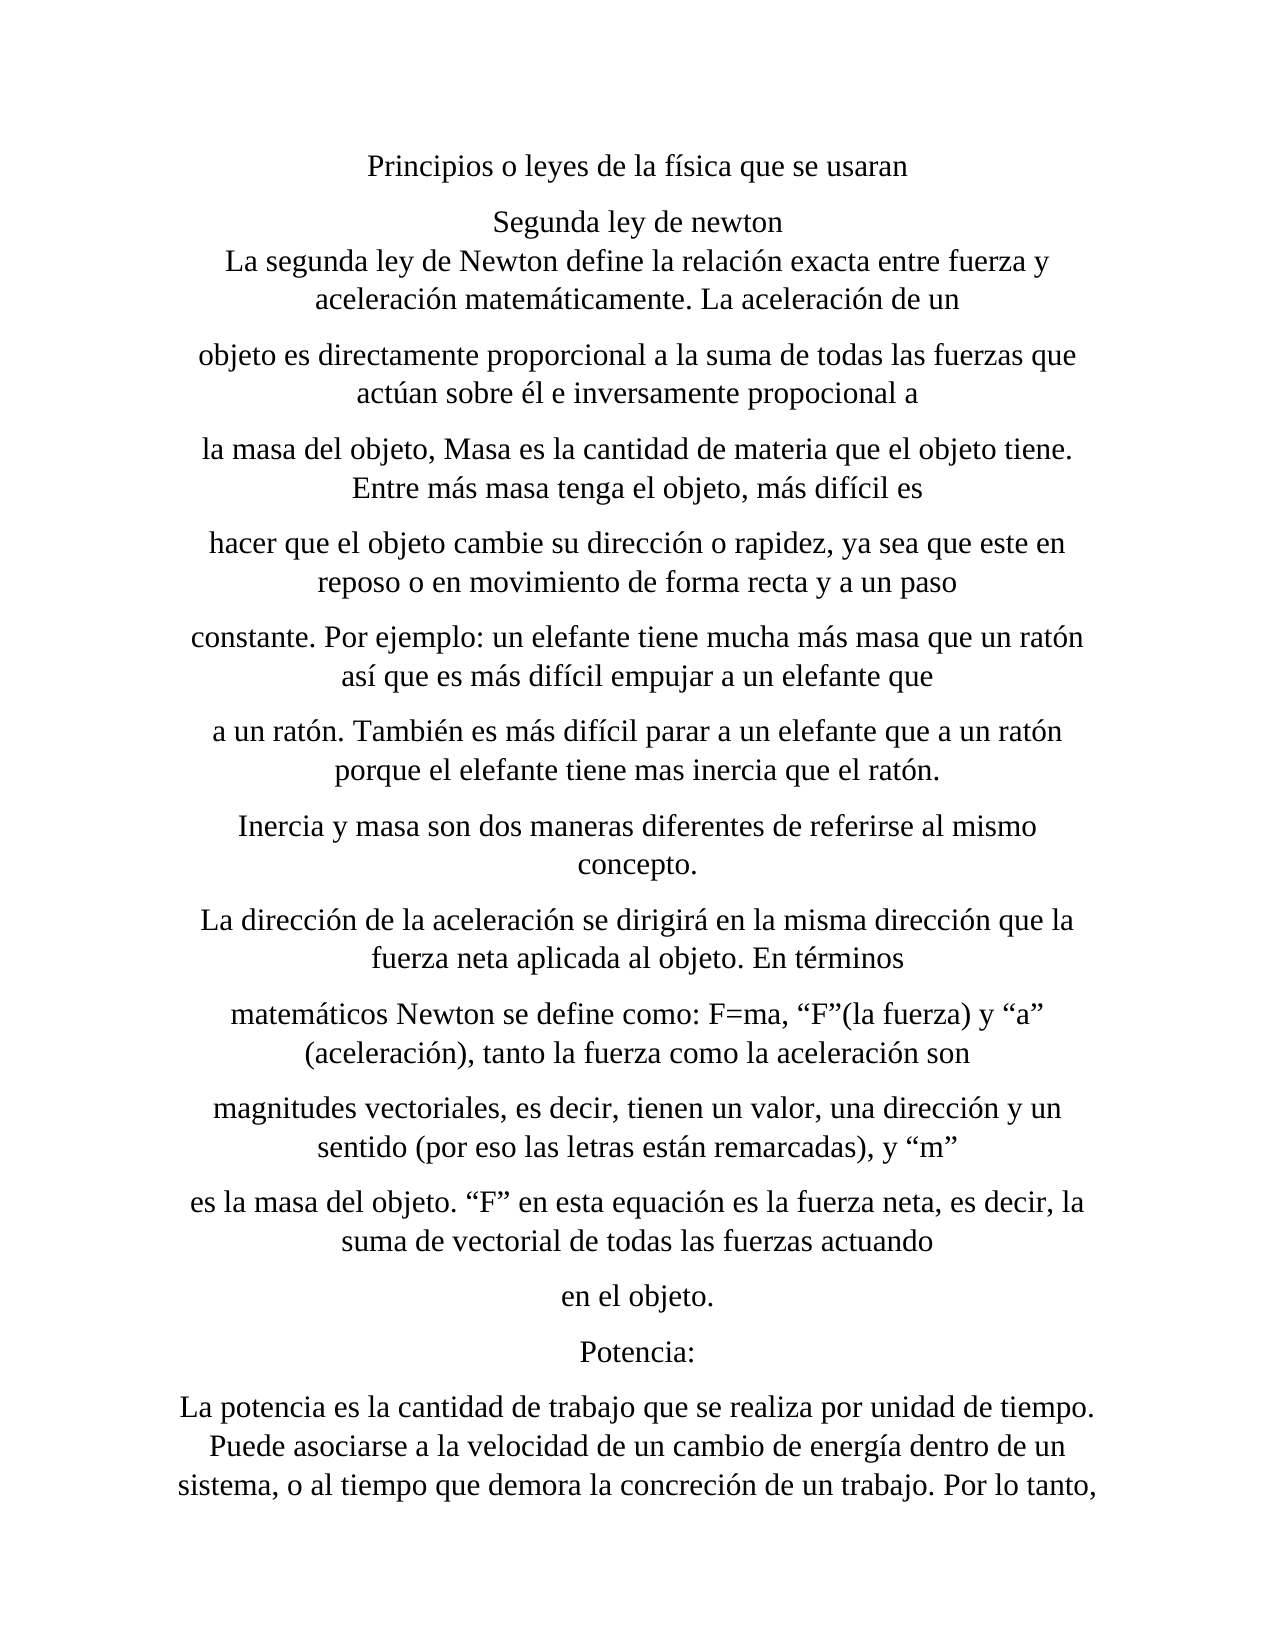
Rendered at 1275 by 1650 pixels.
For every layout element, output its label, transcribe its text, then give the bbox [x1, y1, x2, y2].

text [177, 1388, 1098, 1502]
text Potencia: [177, 1333, 1098, 1369]
text es la masa del objeto. “F” en esta equación es la fuerza neta, es decir, la suma de vectorial de todas las fuerzas actuando [177, 1183, 1098, 1258]
text La dirección de la aceleración se dirigirá en la misma dirección que la fuerza neta aplicada al objeto. En términos [177, 901, 1098, 976]
text en el objeto. [177, 1278, 1098, 1313]
text hacer que el objeto cambie su dirección o rapidez, ya sea que este en reposo o en movimiento de forma recta y a un paso [177, 524, 1098, 599]
text Inercia y masa son dos maneras diferentes de referirse al mismo concepto. [177, 807, 1098, 881]
text magnitudes vectoriales, es decir, tienen un valor, una dirección y un sentido (por eso las letras están remarcadas), y “m” [177, 1089, 1098, 1164]
text matemáticos Newton se define como: F=ma, “F”(la fuerza) y “a” (aceleración), tanto la fuerza como la aceleración son [177, 995, 1098, 1070]
text Principios o leyes de la física que se usaran [177, 148, 1098, 183]
text constante. Por ejemplo: un elefante tiene mucha más masa que un ratón así que es más difícil empujar a un elefante que [177, 618, 1098, 693]
text a un ratón. También es más difícil parar a un elefante que a un ratón porque el elefante tiene mas inercia que el ratón. [177, 713, 1098, 787]
text objeto es directamente proporcional a la suma de todas las fuerzas que actúan sobre él e inversamente propocional a [177, 336, 1098, 411]
text la masa del objeto, Masa es la cantidad de materia que el objeto tiene. Entre más masa tenga el objeto, más difícil es [177, 430, 1098, 505]
text Segunda ley de newton La segunda ley de Newton define la relación exacta entre fuerza y aceleración matemáticamente. La aceleración de un [177, 203, 1098, 316]
